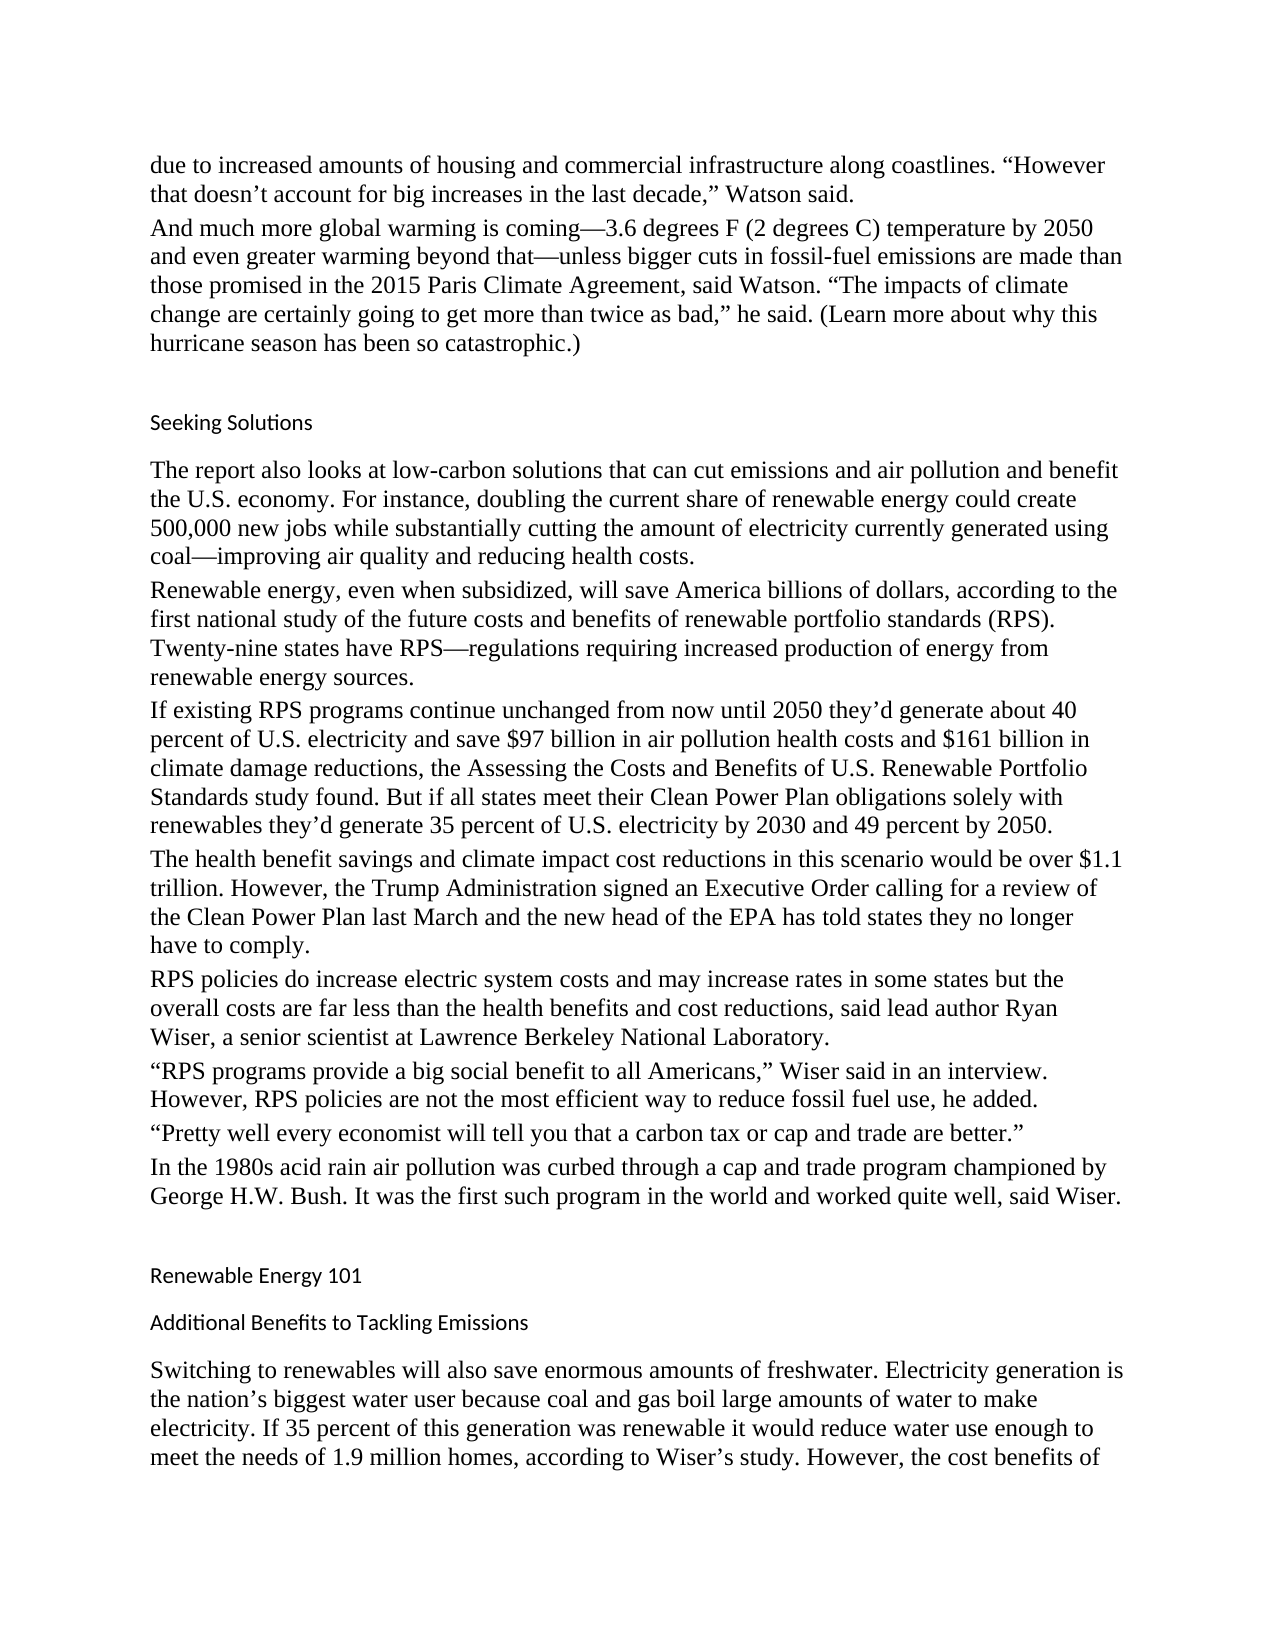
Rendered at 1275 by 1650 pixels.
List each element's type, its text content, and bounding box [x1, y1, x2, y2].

text If existing RPS programs continue unchanged from now until 2050 they’d generate about 40 percent of U.S. electricity and save $97 billion in air pollution health costs and $161 billion in climate damage reductions, the Assessing the Costs and Benefits of U.S. Renewable Portfolio Standards study found. But if all states meet their Clean Power Plan obligations solely with renewables they’d generate 35 percent of U.S. electricity by 2030 and 49 percent by 2050. [150, 695, 1125, 839]
text Additional Benefits to Tackling Emissions [150, 1308, 1125, 1337]
text Renewable Energy 101 [150, 1262, 1125, 1290]
text In the 1980s acid rain air pollution was curbed through a cap and trade program championed by George H.W. Bush. It was the first such program in the world and worked quite well, said Wiser. [150, 1152, 1125, 1210]
text Seeking Solutions [150, 408, 1125, 436]
text RPS policies do increase electric system costs and may increase rates in some states but the overall costs are far less than the health benefits and cost reductions, said lead author Ryan Wiser, a senior scientist at Lawrence Berkeley National Laboratory. [150, 964, 1125, 1051]
text “RPS programs provide a big social benefit to all Americans,” Wiser said in an interview. However, RPS policies are not the most efficient way to reduce fossil fuel use, he added. [150, 1056, 1125, 1113]
text The report also looks at low-carbon solutions that can cut emissions and air pollution and benefit the U.S. economy. For instance, doubling the current share of renewable energy could create 500,000 new jobs while substantially cutting the amount of electricity currently generated using coal—improving air quality and reducing health costs. [150, 455, 1125, 570]
text The health benefit savings and climate impact cost reductions in this scenario would be over $1.1 trillion. However, the Trump Administration signed an Executive Order calling for a review of the Clean Power Plan last March and the new head of the EPA has told states they no longer have to comply. [150, 844, 1125, 959]
text “Pretty well every economist will tell you that a carbon tax or cap and trade are better.” [150, 1118, 1125, 1147]
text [150, 150, 1125, 207]
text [150, 1355, 1125, 1470]
text Renewable energy, even when subsidized, will save America billions of dollars, according to the first national study of the future costs and benefits of renewable portfolio standards (RPS). Twenty-nine states have RPS—regulations requiring increased production of energy from renewable energy sources. [150, 575, 1125, 690]
text And much more global warming is coming—3.6 degrees F (2 degrees C) temperature by 2050 and even greater warming beyond that—unless bigger cuts in fossil-fuel emissions are made than those promised in the 2015 Paris Climate Agreement, said Watson. “The impacts of climate change are certainly going to get more than twice as bad,” he said. (Learn more about why this hurricane season has been so catastrophic.) [150, 213, 1125, 356]
